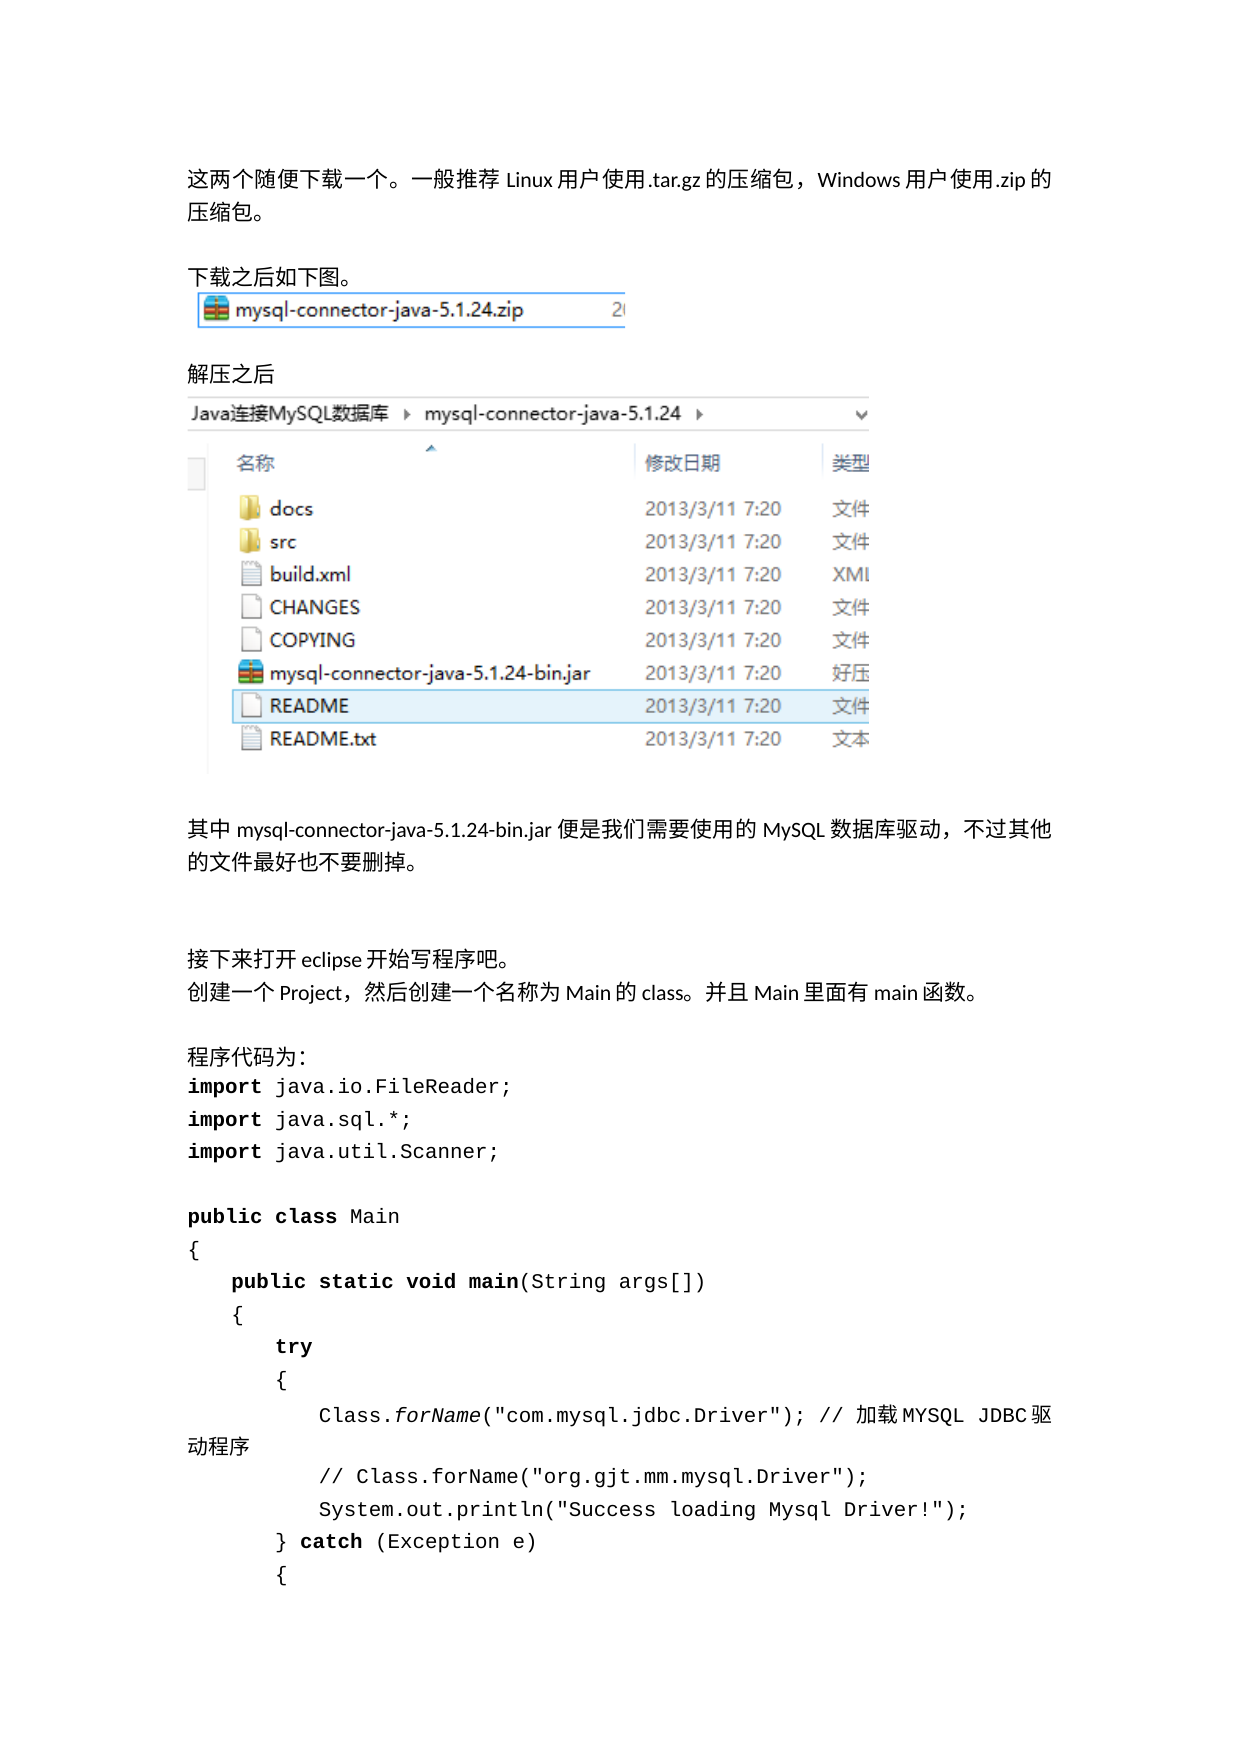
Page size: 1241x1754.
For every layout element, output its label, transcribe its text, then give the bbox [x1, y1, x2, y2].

text import java.sql.*; [187, 1104, 1053, 1137]
text { [187, 1559, 1053, 1592]
text { [187, 1364, 1053, 1397]
text Class.forName("com.mysql.jdbc.Driver"); // 加载MYSQL JDBC驱动程序 [187, 1397, 1053, 1462]
text 下载之后如下图。 [187, 259, 1053, 292]
text 其中mysql-connector-java-5.1.24-bin.jar便是我们需要使用的MySQL数据库驱动，不过其他的文件最好也不要删掉。 [187, 812, 1053, 877]
picture [187, 389, 869, 774]
text } catch (Exception e) [187, 1527, 1053, 1559]
text 接下来打开eclipse开始写程序吧。 [187, 942, 1053, 974]
text System.out.println("Success loading Mysql Driver!"); [187, 1494, 1053, 1527]
text 创建一个Project，然后创建一个名称为Main的class。并且Main里面有main函数。 [187, 974, 1053, 1007]
text 这两个随便下载一个。一般推荐Linux用户使用.tar.gz的压缩包，Windows用户使用.zip的压缩包。 [187, 162, 1053, 227]
text public static void main(String args[]) [187, 1267, 1053, 1299]
text { [187, 1299, 1053, 1332]
picture [187, 292, 625, 346]
text import java.util.Scanner; [187, 1137, 1053, 1169]
text 解压之后 [187, 357, 1053, 389]
text try [187, 1332, 1053, 1364]
text public class Main [187, 1202, 1053, 1234]
text { [187, 1234, 1053, 1267]
text 程序代码为： [187, 1039, 1053, 1072]
text // Class.forName("org.gjt.mm.mysql.Driver"); [187, 1462, 1053, 1494]
text import java.io.FileReader; [187, 1072, 1053, 1104]
